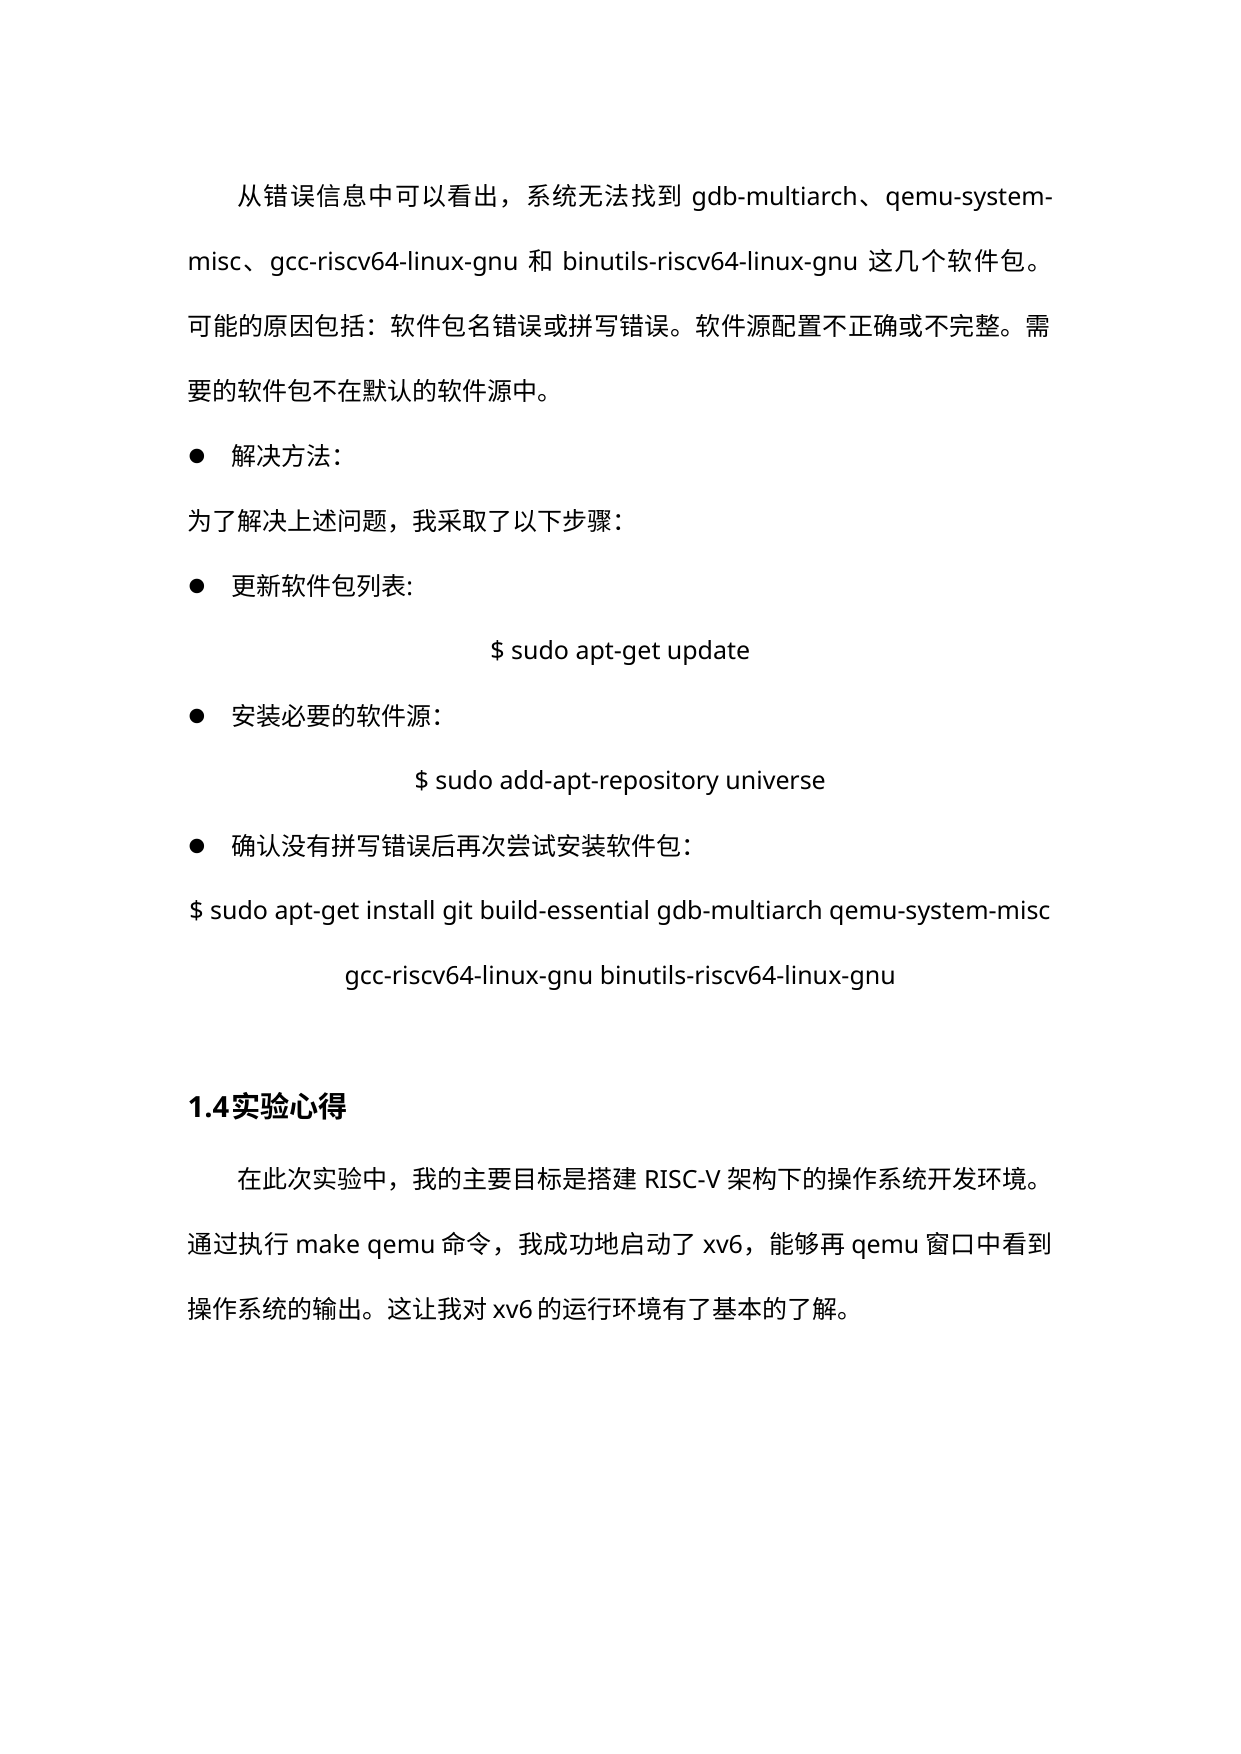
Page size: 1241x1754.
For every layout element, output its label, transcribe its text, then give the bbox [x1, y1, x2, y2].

text 实验心得 [187, 1072, 1053, 1137]
text 为了解决上述问题，我采取了以下步骤： [187, 487, 1053, 552]
list 解决方法： [187, 422, 1053, 487]
text 从错误信息中可以看出，系统无法找到 gdb-multiarch、qemu-system-misc、gcc-riscv64-linux-gnu 和 binutils-riscv64-linux-gnu 这几个软件包。可能的原因包括：软件包名错误或拼写错误。软件源配置不正确或不完整。需要的软件包不在默认的软件源中。 [187, 162, 1053, 422]
text $ sudo add-apt-repository universe [187, 747, 1053, 812]
list 安装必要的软件源： [187, 682, 1053, 747]
text 在此次实验中，我的主要目标是搭建 RISC-V 架构下的操作系统开发环境。通过执行make qemu命令，我成功地启动了xv6，能够再qemu窗口中看到操作系统的输出。这让我对xv6的运行环境有了基本的了解。 [187, 1145, 1053, 1340]
text $ sudo apt-get install git build-essential gdb-multiarch qemu-system-misc gcc-riscv64-linux-gnu binutils-riscv64-linux-gnu [187, 877, 1053, 1007]
text $ sudo apt-get update [187, 617, 1053, 682]
list 确认没有拼写错误后再次尝试安装软件包： [187, 812, 1053, 877]
list 更新软件包列表: [187, 552, 1053, 617]
